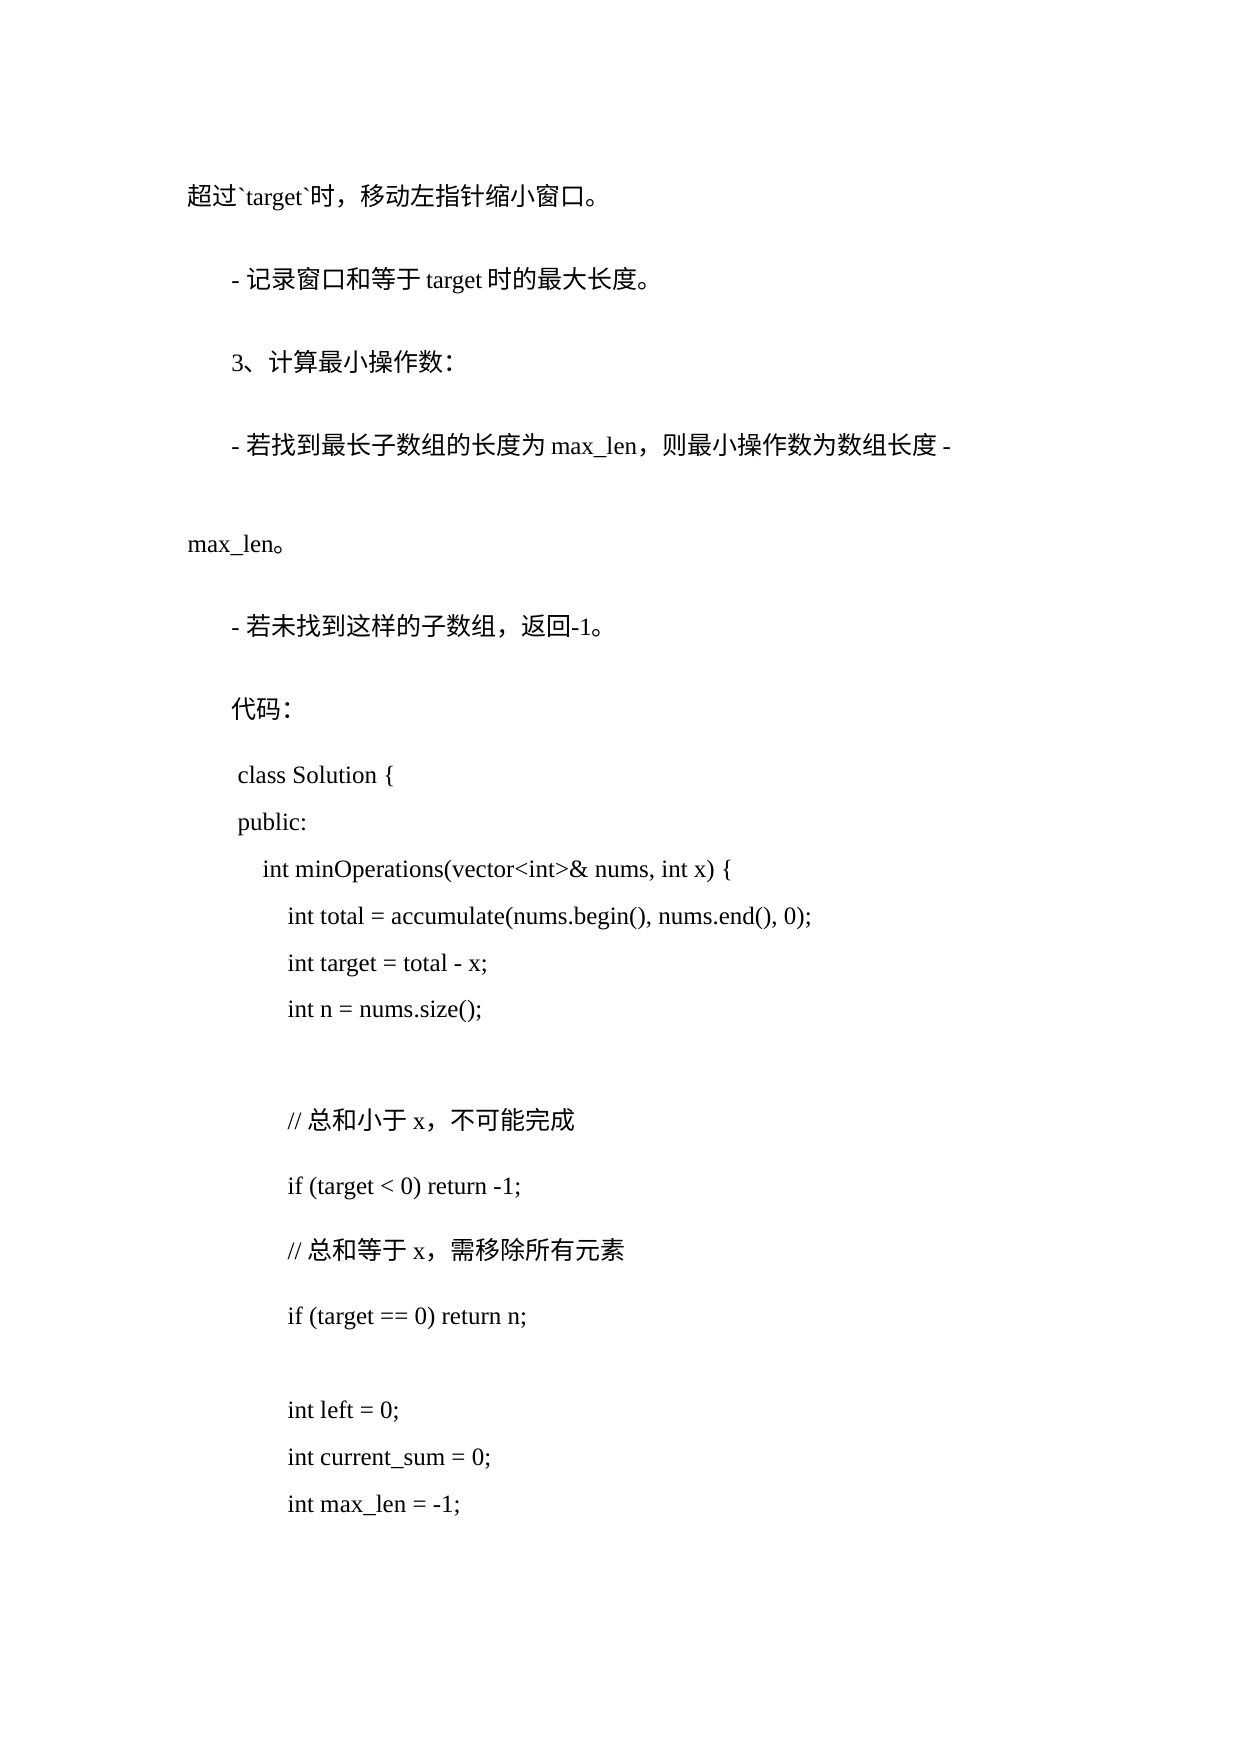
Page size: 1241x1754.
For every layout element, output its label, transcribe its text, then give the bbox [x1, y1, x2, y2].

text class Solution { [237, 758, 1053, 791]
text int minOperations(vector<int>& nums, int x) { [237, 852, 1053, 884]
text - 记录窗口和等于target时的最大长度。 [187, 245, 1053, 310]
text int n = nums.size(); [237, 993, 1053, 1025]
text if (target == 0) return n; [237, 1299, 1053, 1332]
text int max_len = -1; [237, 1487, 1053, 1519]
text 3、计算最小操作数： [187, 328, 1053, 393]
text int total = accumulate(nums.begin(), nums.end(), 0); [237, 899, 1053, 931]
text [187, 162, 1053, 227]
text - 若未找到这样的子数组，返回-1。 [187, 592, 1053, 657]
text if (target < 0) return -1; [237, 1169, 1053, 1202]
text // 总和等于x，需移除所有元素 [237, 1216, 1053, 1281]
text int left = 0; [237, 1393, 1053, 1426]
text int target = total - x; [237, 946, 1053, 978]
text int current_sum = 0; [237, 1440, 1053, 1473]
text - 若找到最长子数组的长度为max_len，则最小操作数为数组长度 - max_len。 [187, 411, 1053, 574]
text // 总和小于x，不可能完成 [237, 1086, 1053, 1151]
text public: [237, 805, 1053, 838]
text 代码： [187, 675, 1053, 740]
